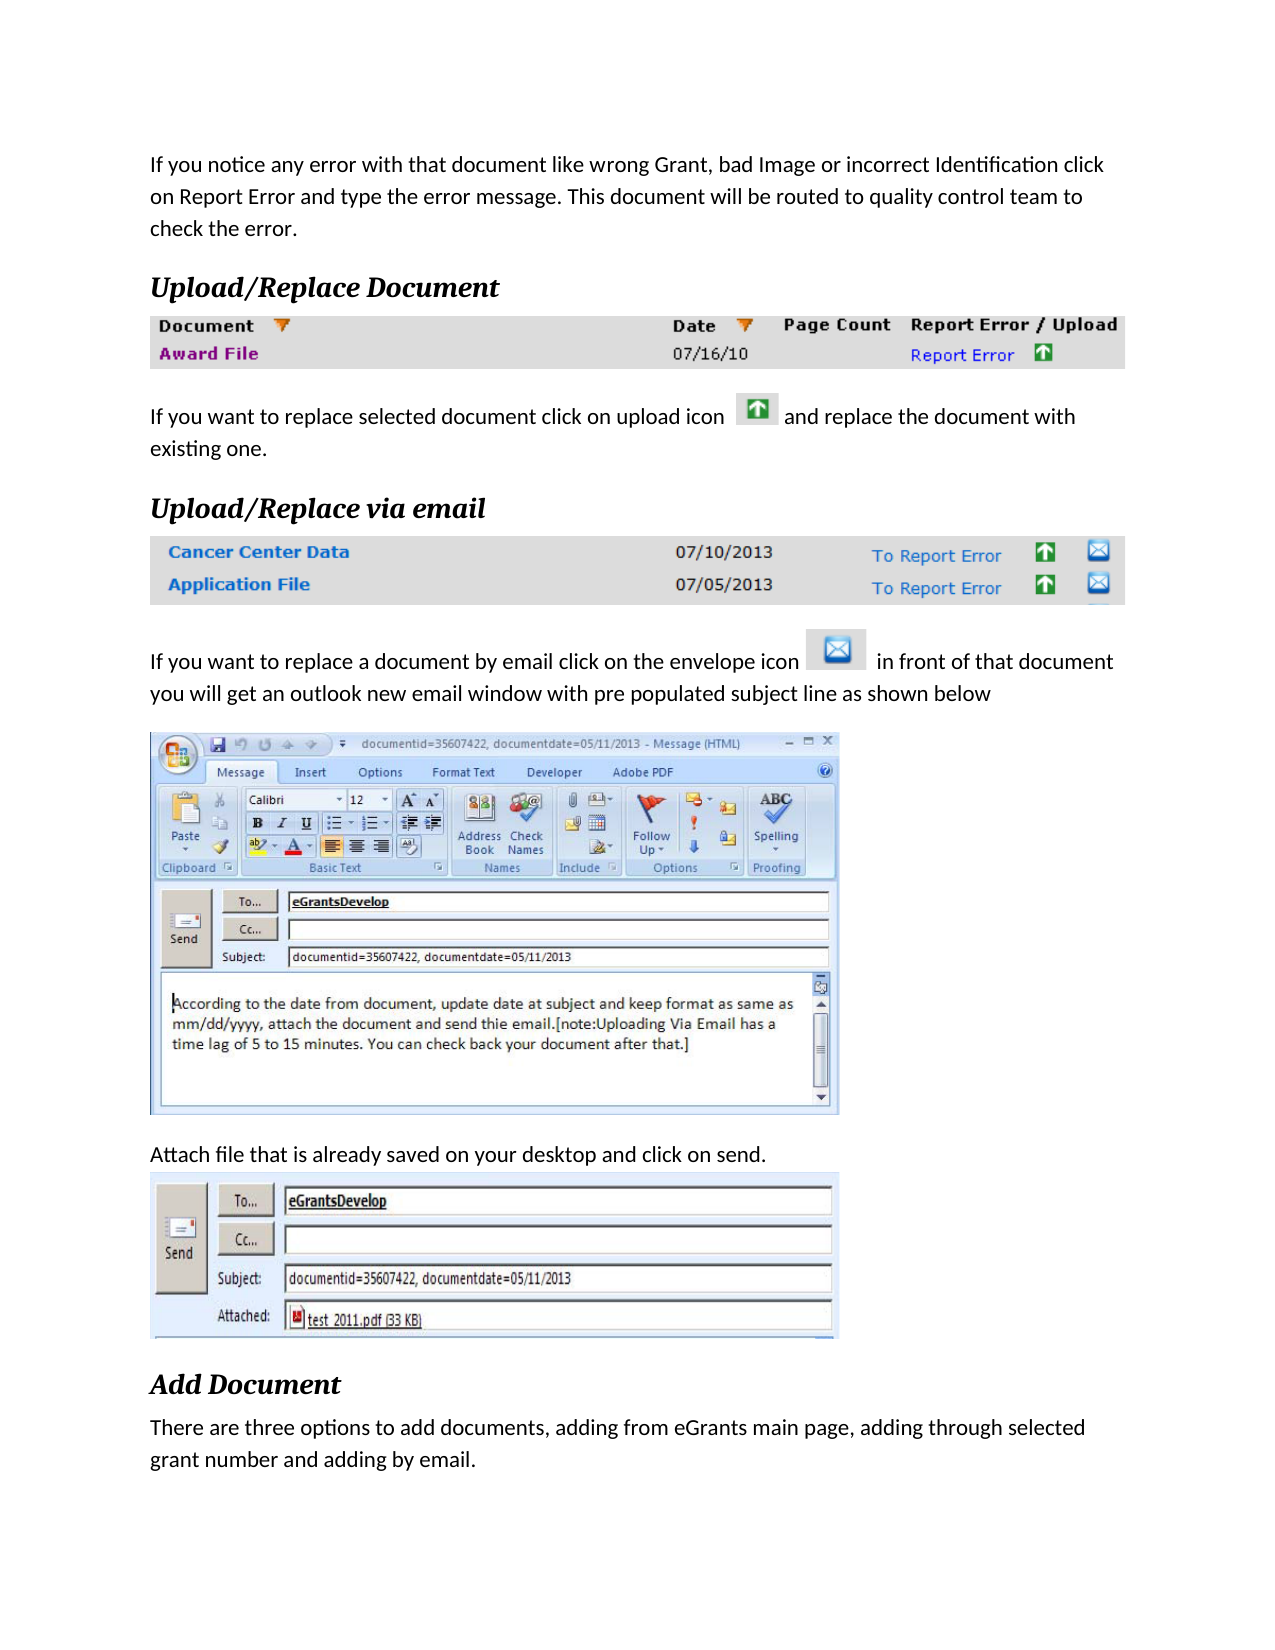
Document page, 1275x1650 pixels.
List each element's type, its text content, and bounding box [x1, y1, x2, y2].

subtitle Upload/Replace via email [150, 492, 1125, 525]
text If you want to replace selected document click on upload icon and replace the document with existing one. [150, 393, 1125, 463]
subtitle Add Document [150, 1368, 1125, 1401]
text There are three options to add documents, adding from eGrants main page, adding through selected grant number and adding by email. [150, 1413, 1125, 1473]
text If you want to replace a document by email click on the envelope icon in front of that document you will get an outlook new email window with pre populated subject line as shown below [150, 629, 1125, 707]
text Attach file that is already saved on your desktop and click on send. [150, 1140, 1125, 1339]
subtitle Upload/Replace Document [150, 272, 1125, 305]
text If you notice any error with that document like wrong Grant, bad Image or incorrect Identification click on Report Error and type the error message. This document will be routed to quality control team to check the error. [150, 150, 1125, 242]
